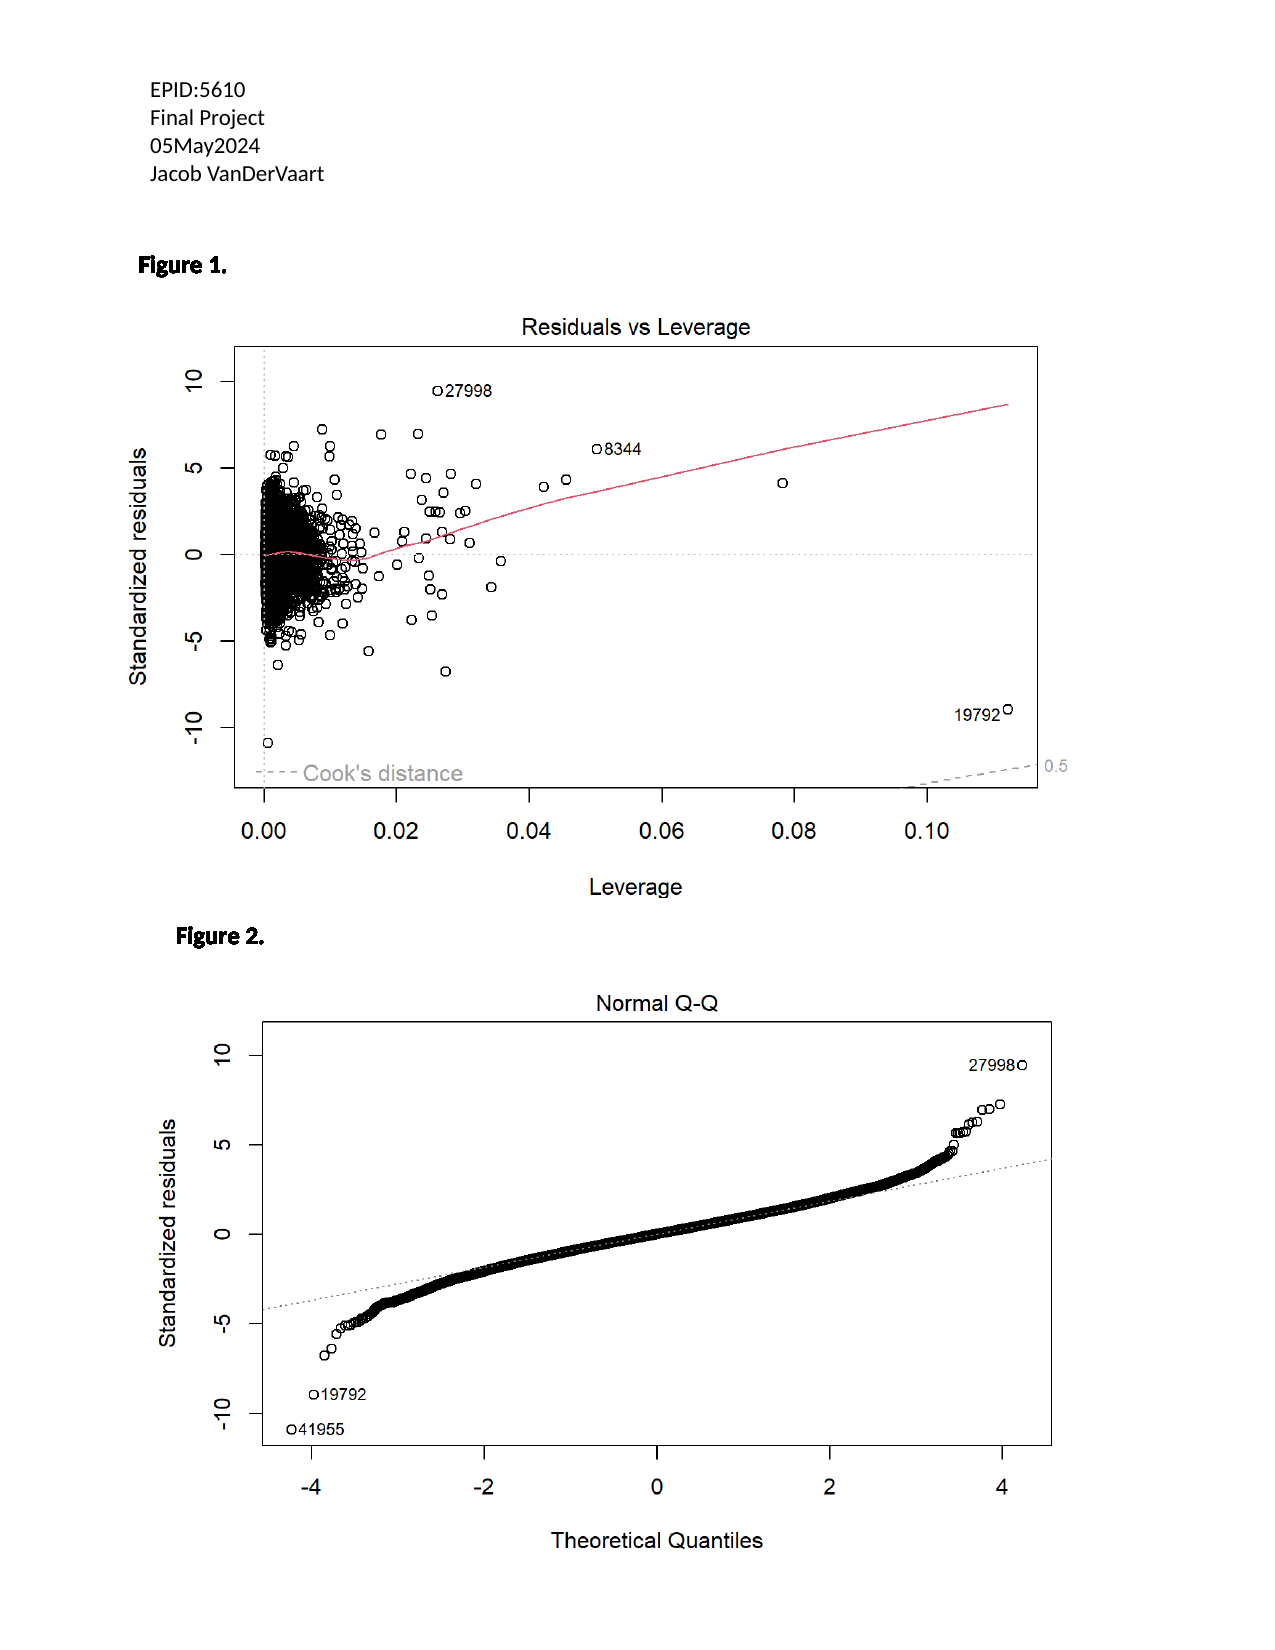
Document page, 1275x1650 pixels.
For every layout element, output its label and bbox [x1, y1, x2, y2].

picture [120, 297, 1096, 898]
picture [150, 979, 1109, 1556]
